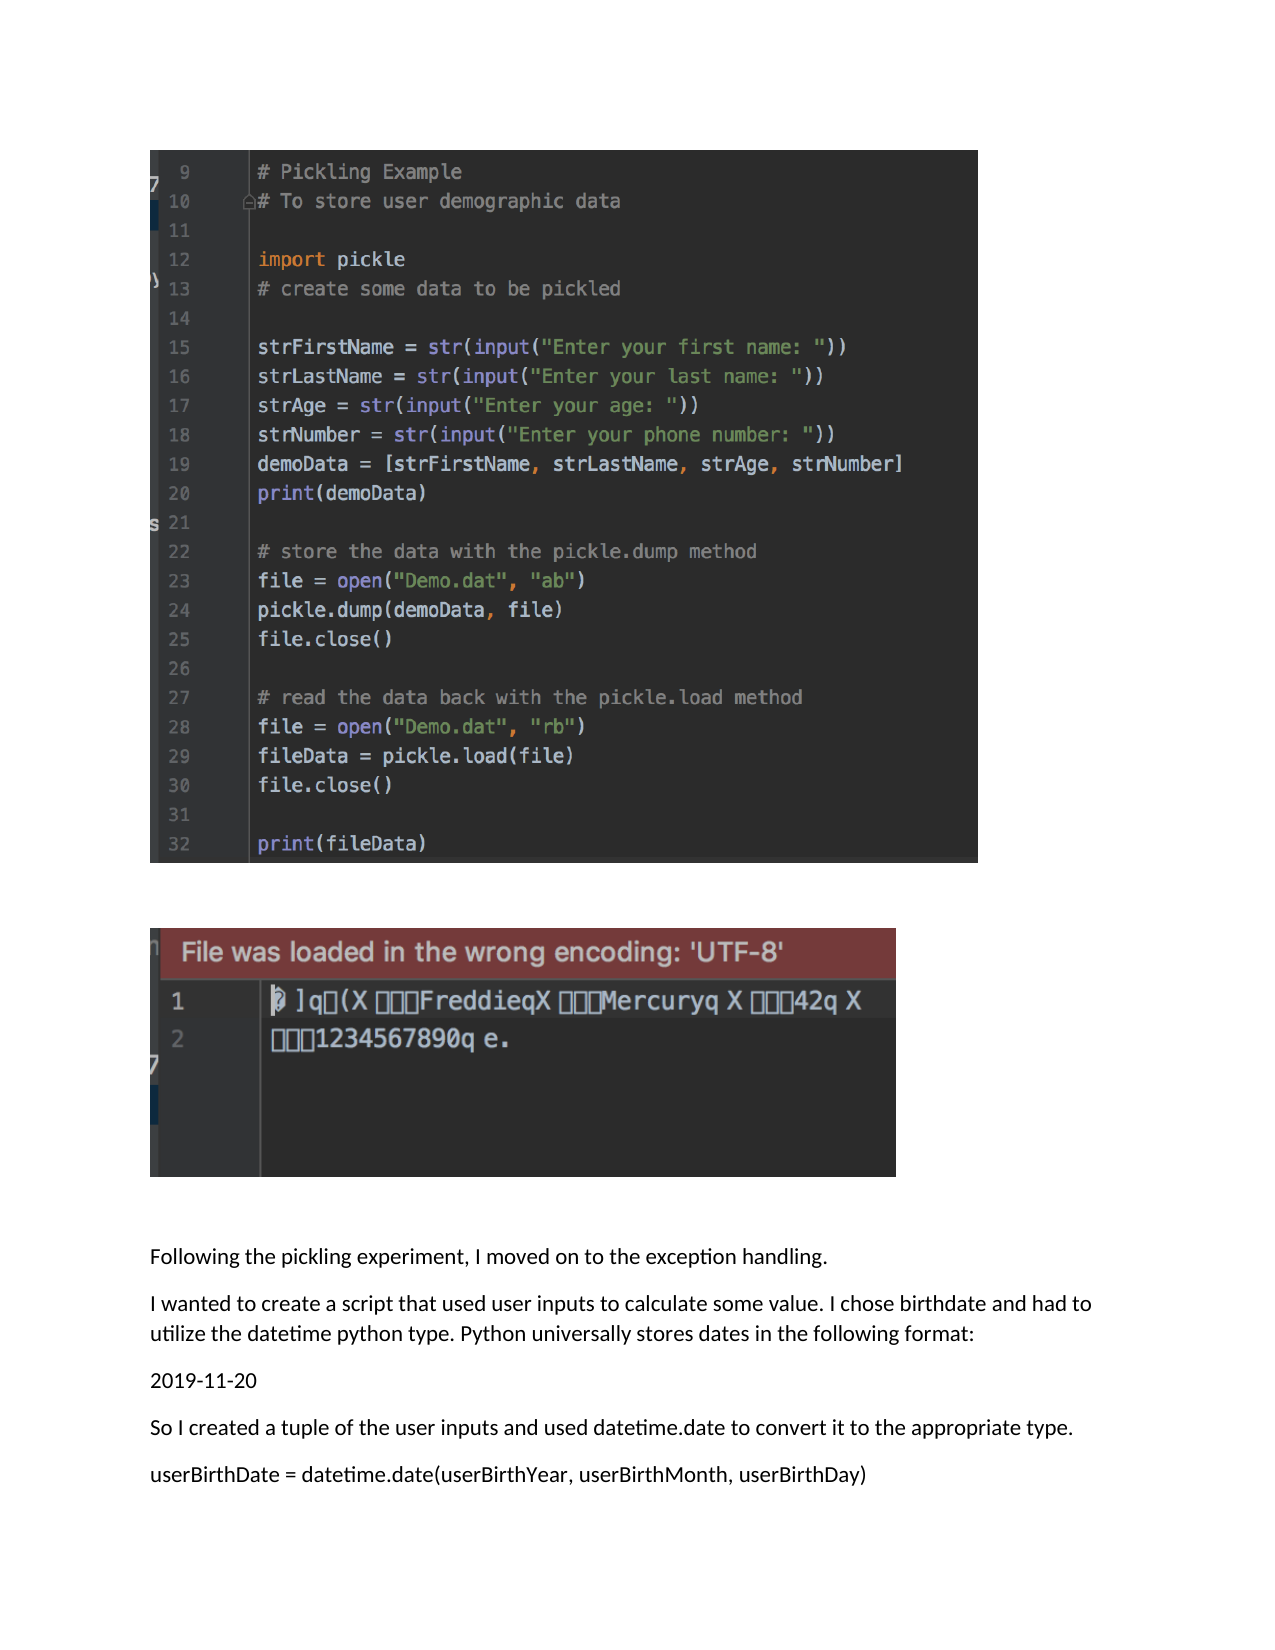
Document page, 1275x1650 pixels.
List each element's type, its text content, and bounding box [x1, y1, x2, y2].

picture [150, 928, 896, 1177]
text So I created a tuple of the user inputs and used datetime.date to convert it to the appropriate type. [150, 1413, 1125, 1441]
picture [150, 150, 978, 863]
text userBirthDate = datetime.date(userBirthYear, userBirthMonth, userBirthDay) [150, 1460, 1125, 1488]
text 2019-11-20 [150, 1366, 1125, 1394]
text Following the pickling experiment, I moved on to the exception handling. [150, 1242, 1125, 1270]
text I wanted to create a script that used user inputs to calculate some value. I chose birthdate and had to utilize the datetime python type. Python universally stores dates in the following format: [150, 1289, 1125, 1347]
